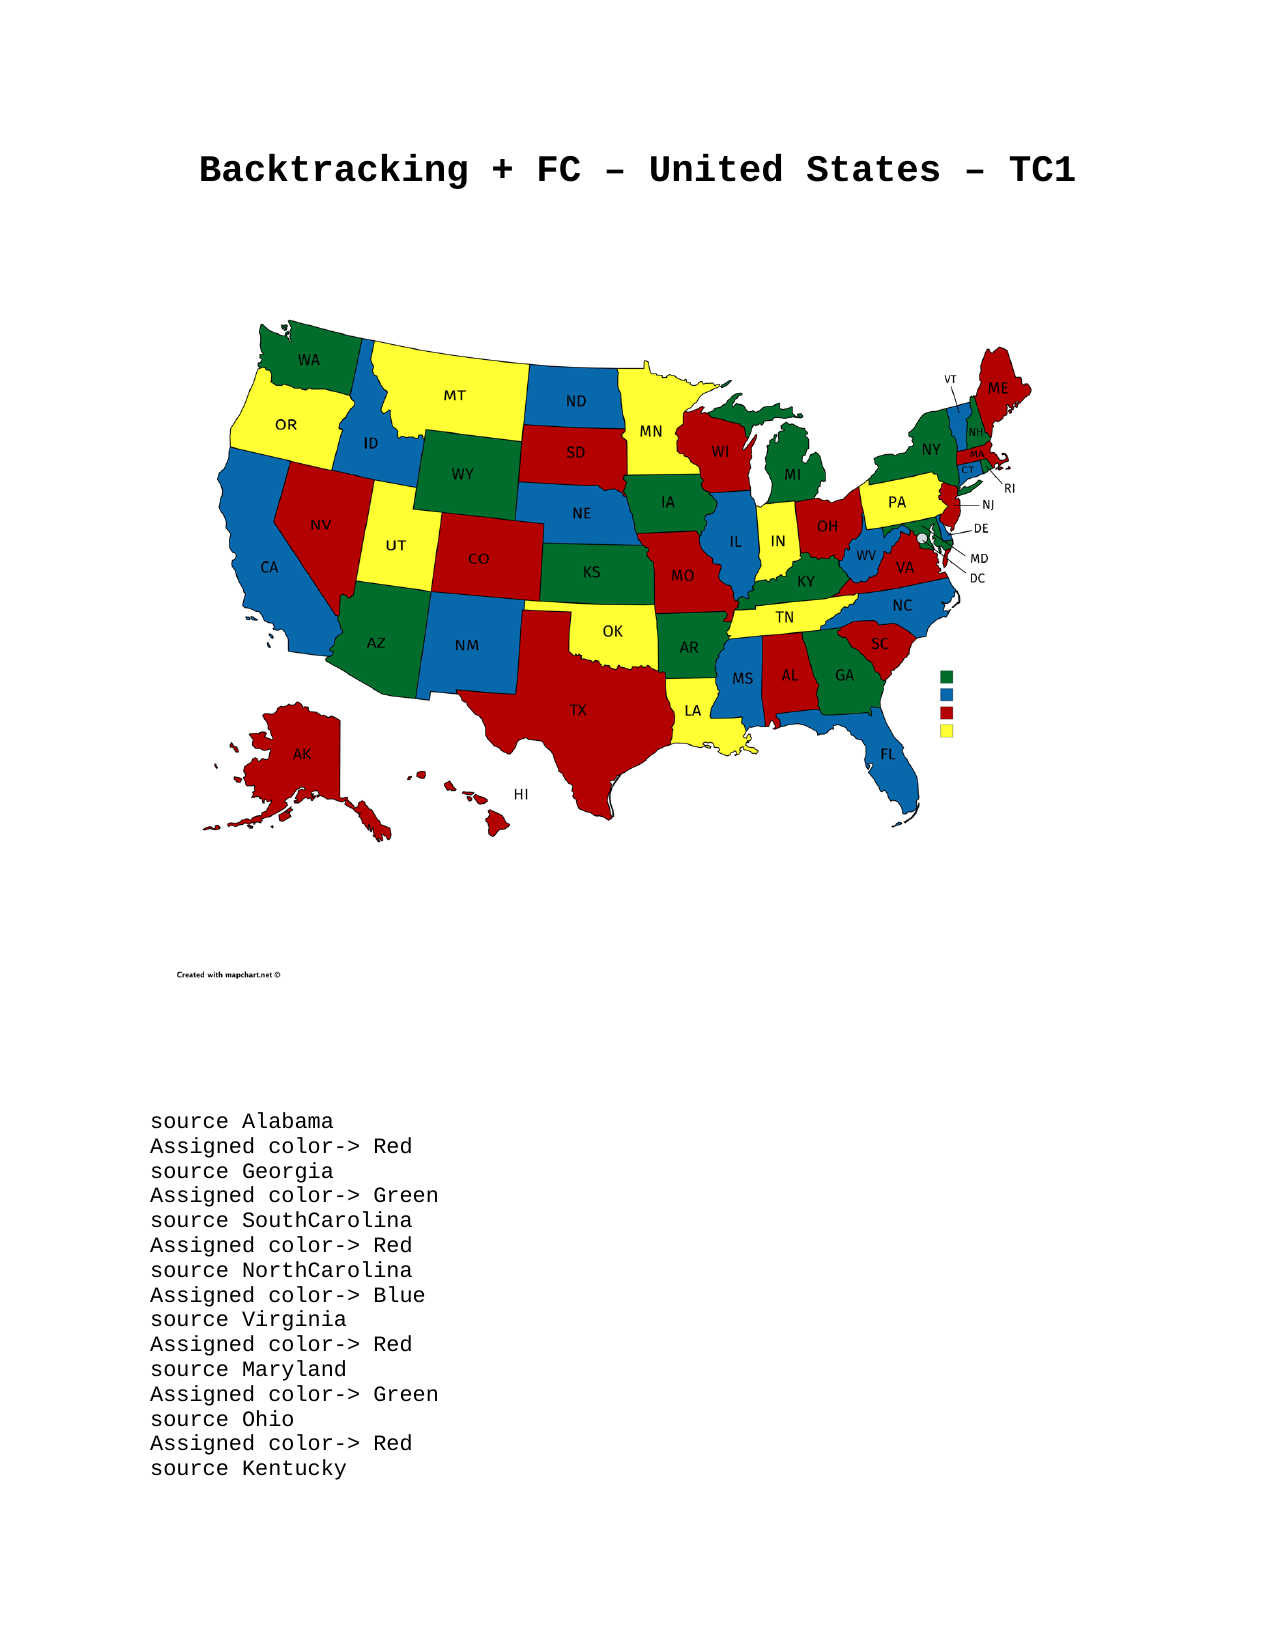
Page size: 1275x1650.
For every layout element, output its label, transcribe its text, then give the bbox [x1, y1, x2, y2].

text Backtracking + FC – United States – TC1 [150, 150, 1125, 192]
text source Maryland [150, 1358, 1125, 1383]
text source Georgia [150, 1160, 1125, 1184]
text source Virginia [150, 1308, 1125, 1333]
text Assigned color-> Green [150, 1184, 1125, 1209]
text Assigned color-> Green [150, 1383, 1125, 1408]
picture [150, 277, 1125, 987]
text Assigned color-> Red [150, 1432, 1125, 1457]
text Assigned color-> Red [150, 1135, 1125, 1160]
text Assigned color-> Blue [150, 1284, 1125, 1308]
text source SouthCarolina [150, 1209, 1125, 1234]
text source Alabama [150, 1110, 1125, 1135]
text Assigned color-> Red [150, 1333, 1125, 1358]
text Assigned color-> Red [150, 1234, 1125, 1259]
text source NorthCarolina [150, 1259, 1125, 1284]
text source Kentucky [150, 1457, 1125, 1482]
text source Ohio [150, 1408, 1125, 1432]
